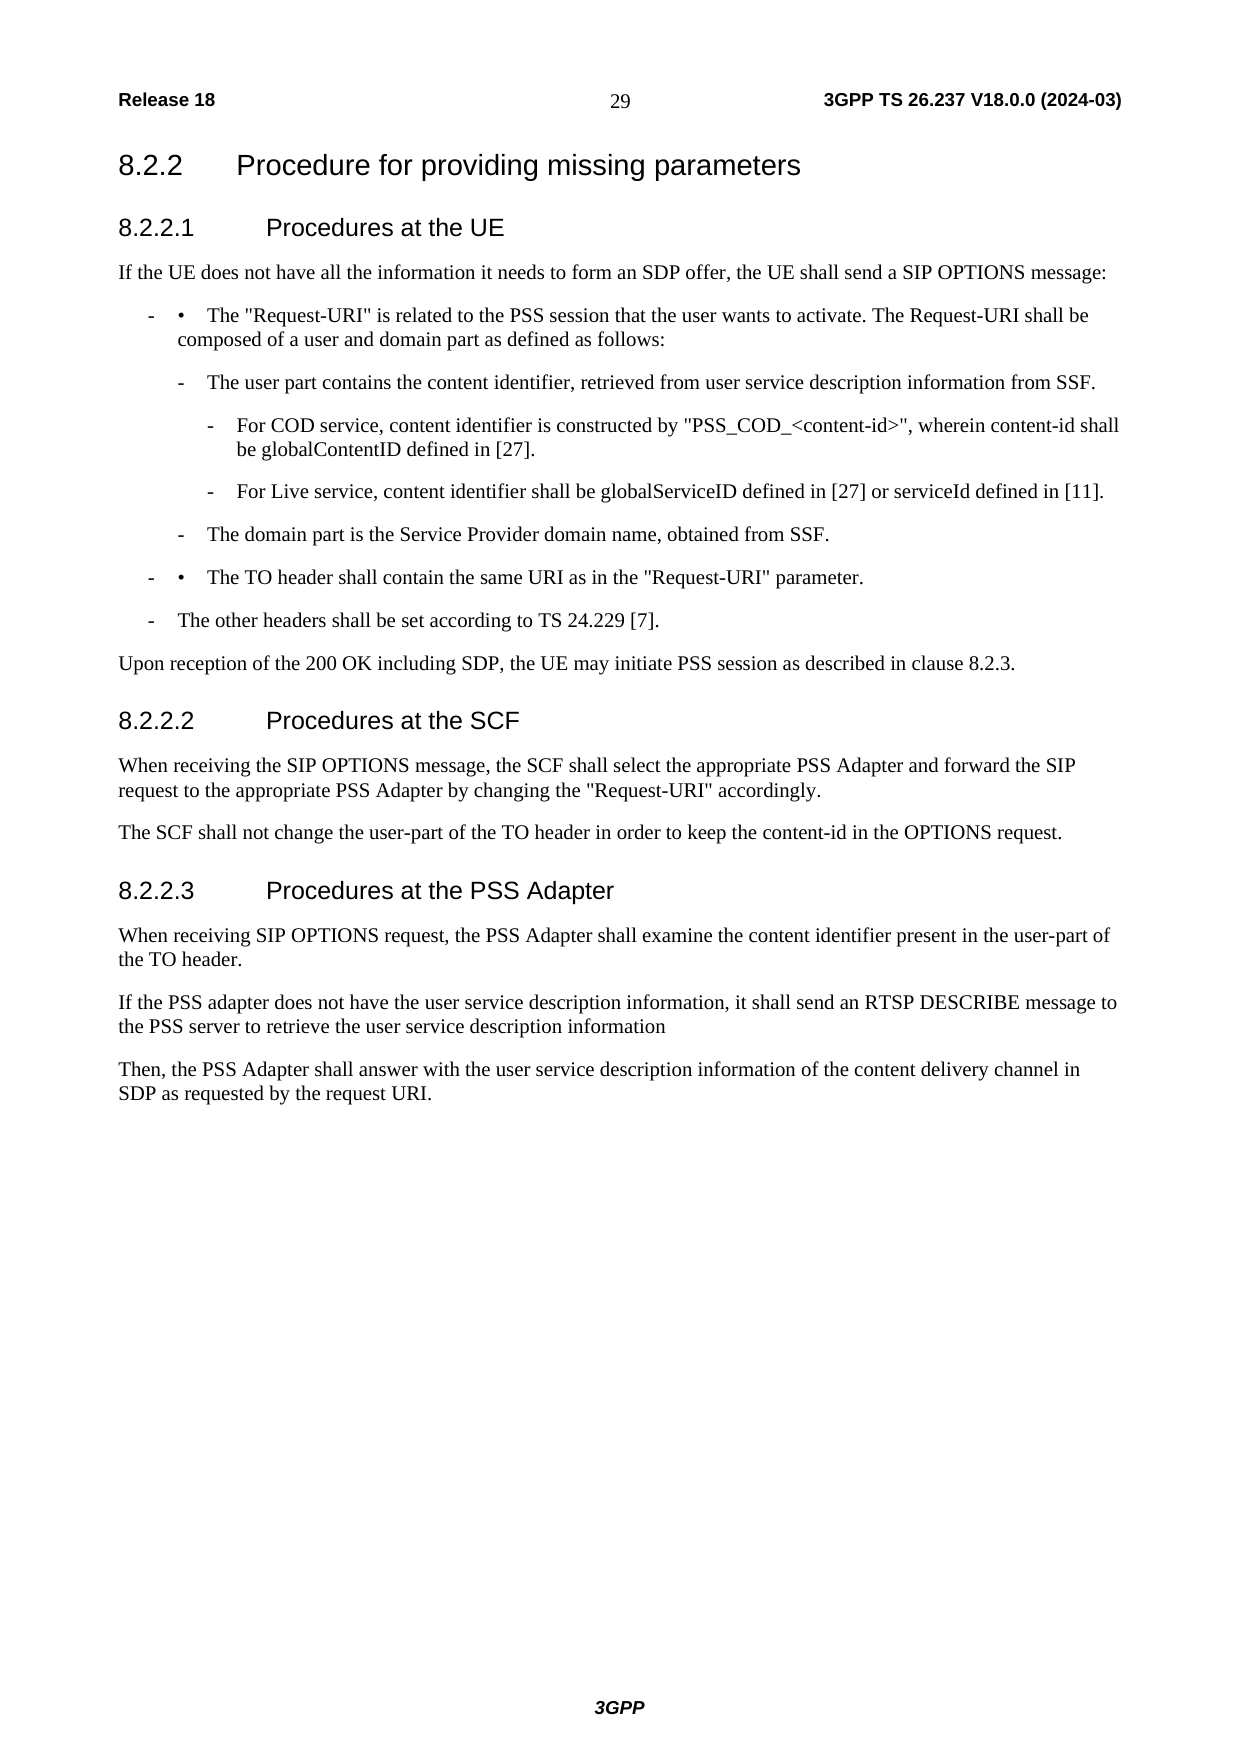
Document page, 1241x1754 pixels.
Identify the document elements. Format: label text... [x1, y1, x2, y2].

subtitle 8.2.2.3 Procedures at the PSS Adapter [118, 876, 1122, 904]
text - • The TO header shall contain the same URI as in the "Request-URI" parameter. [148, 565, 1122, 589]
text When receiving SIP OPTIONS request, the PSS Adapter shall examine the content identifier present in the user-part of the TO header. [118, 923, 1122, 971]
text - For Live service, content identifier shall be globalServiceID defined in [27] or serviceId defined in [11]. [207, 479, 1122, 503]
text When receiving the SIP OPTIONS message, the SCF shall select the appropriate PSS Adapter and forward the SIP request to the appropriate PSS Adapter by changing the "Request-URI" accordingly. [118, 753, 1122, 802]
text The SCF shall not change the user-part of the TO header in order to keep the content-id in the OPTIONS request. [118, 820, 1122, 844]
text - The user part contains the content identifier, retrieved from user service description information from SSF. [177, 370, 1122, 394]
text - For COD service, content identifier is constructed by "PSS_COD_<content-id>", wherein content-id shall be globalContentID defined in [27]. [207, 412, 1122, 461]
text If the UE does not have all the information it needs to form an SDP offer, the UE shall send a SIP OPTIONS message: [118, 260, 1122, 284]
subtitle 8.2.2 Procedure for providing missing parameters [118, 148, 1122, 181]
text Upon reception of the 200 OK including SDP, the UE may initiate PSS session as described in clause 8.2.3. [118, 651, 1122, 675]
subtitle 8.2.2.1 Procedures at the UE [118, 212, 1122, 241]
text - • The "Request-URI" is related to the PSS session that the user wants to activate. The Request-URI shall be composed of a user and domain part as defined as follows: [148, 303, 1122, 351]
text - The domain part is the Service Provider domain name, obtained from SSF. [177, 522, 1122, 546]
text Then, the PSS Adapter shall answer with the user service description information of the content delivery channel in SDP as requested by the request URI. [118, 1057, 1122, 1105]
text - The other headers shall be set according to TS 24.229 [7]. [148, 608, 1122, 632]
subtitle 8.2.2.2 Procedures at the SCF [118, 706, 1122, 735]
text If the PSS adapter does not have the user service description information, it shall send an RTSP DESCRIBE message to the PSS server to retrieve the user service description information [118, 990, 1122, 1038]
